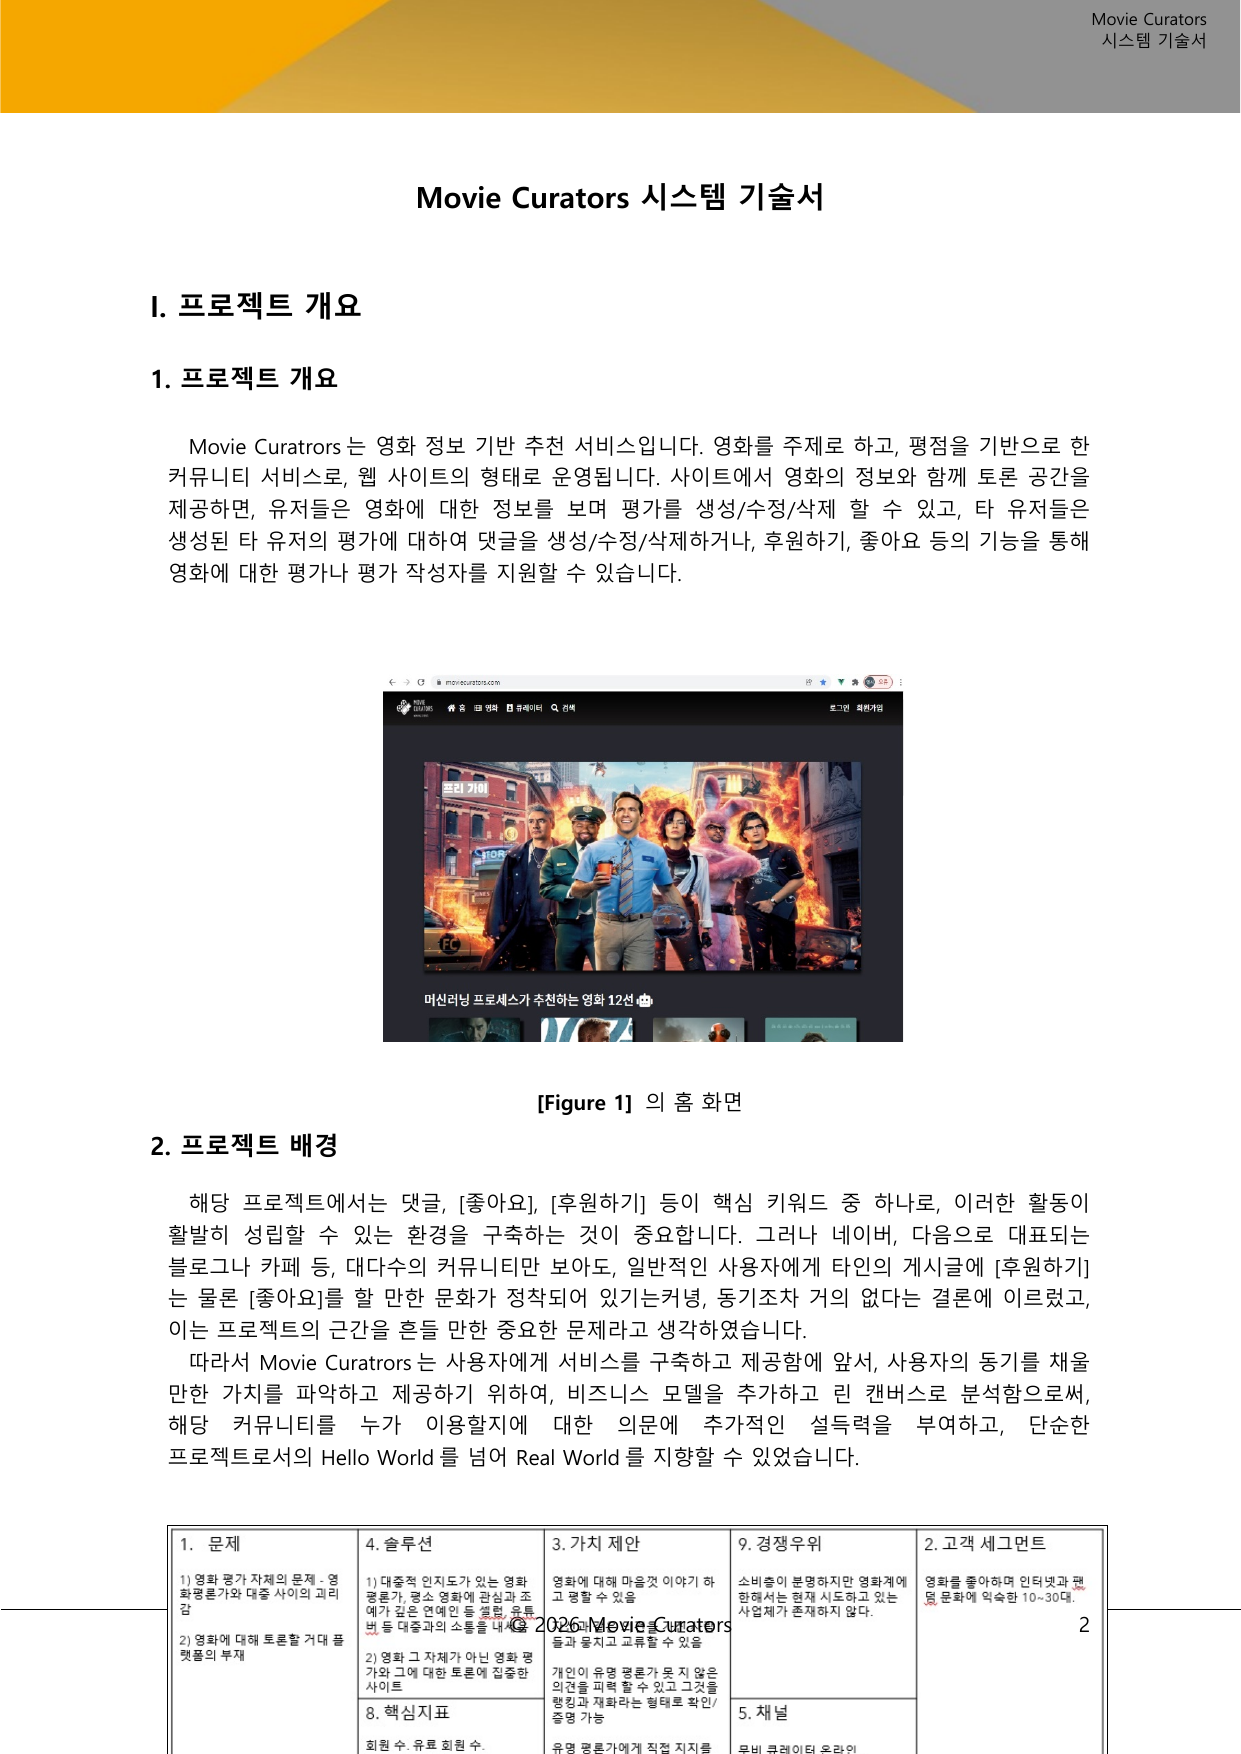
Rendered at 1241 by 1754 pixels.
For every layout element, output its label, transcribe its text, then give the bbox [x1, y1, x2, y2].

text Movie Curatrors는 영화 정보 기반 추천 서비스입니다. 영화를 주제로 하고, 평점을 기반으로 한 커뮤니티 서비스로, 웹 사이트의 형태로 운영됩니다. 사이트에서 영화의 정보와 함께 토론 공간을 제공하면, 유저들은 영화에 대한 정보를 보며 평가를 생성/수정/삭제 할 수 있고, 타 유저들은 생성된 타 유저의 평가에 대하여 댓글을 생성/수정/삭제하거나, 후원하기, 좋아요 등의 기능을 통해 영화에 대한 평가나 평가 작성자를 지원할 수 있습니다. [167, 431, 1090, 586]
text 따라서 Movie Curatrors는 사용자에게 서비스를 구축하고 제공함에 앞서, 사용자의 동기를 채울 만한 가치를 파악하고 제공하기 위하여, 비즈니스 모델을 추가하고 린 캔버스로 분석함으로써, 해당 커뮤니티를 누가 이용할지에 대한 의문에 추가적인 설득력을 부여하고, 단순한 프로젝트로서의 Hello World를 넘어 Real World를 지향할 수 있었습니다. [167, 1347, 1090, 1471]
subtitle 프로젝트 개요 [150, 361, 1090, 395]
picture [168, 1526, 1107, 1754]
text 해당 프로젝트에서는 댓글, [좋아요], [후원하기] 등이 핵심 키워드 중 하나로, 이러한 활동이 활발히 성립할 수 있는 환경을 구축하는 것이 중요합니다. 그러나 네이버, 다음으로 대표되는 블로그나 카페 등, 대다수의 커뮤니티만 보아도, 일반적인 사용자에게 타인의 게시글에 [후원하기]는 물론 [좋아요]를 할 만한 문화가 정착되어 있기는커녕, 동기조차 거의 없다는 결론에 이르렀고, 이는 프로젝트의 근간을 흔들 만한 중요한 문제라고 생각하였습니다. [167, 1189, 1090, 1343]
subtitle 프로젝트 배경 [150, 654, 1090, 1161]
subtitle 프로젝트 개요 [150, 285, 1090, 324]
picture [0, 0, 1241, 113]
text Movie Curators 시스템 기술서 [150, 177, 1090, 216]
